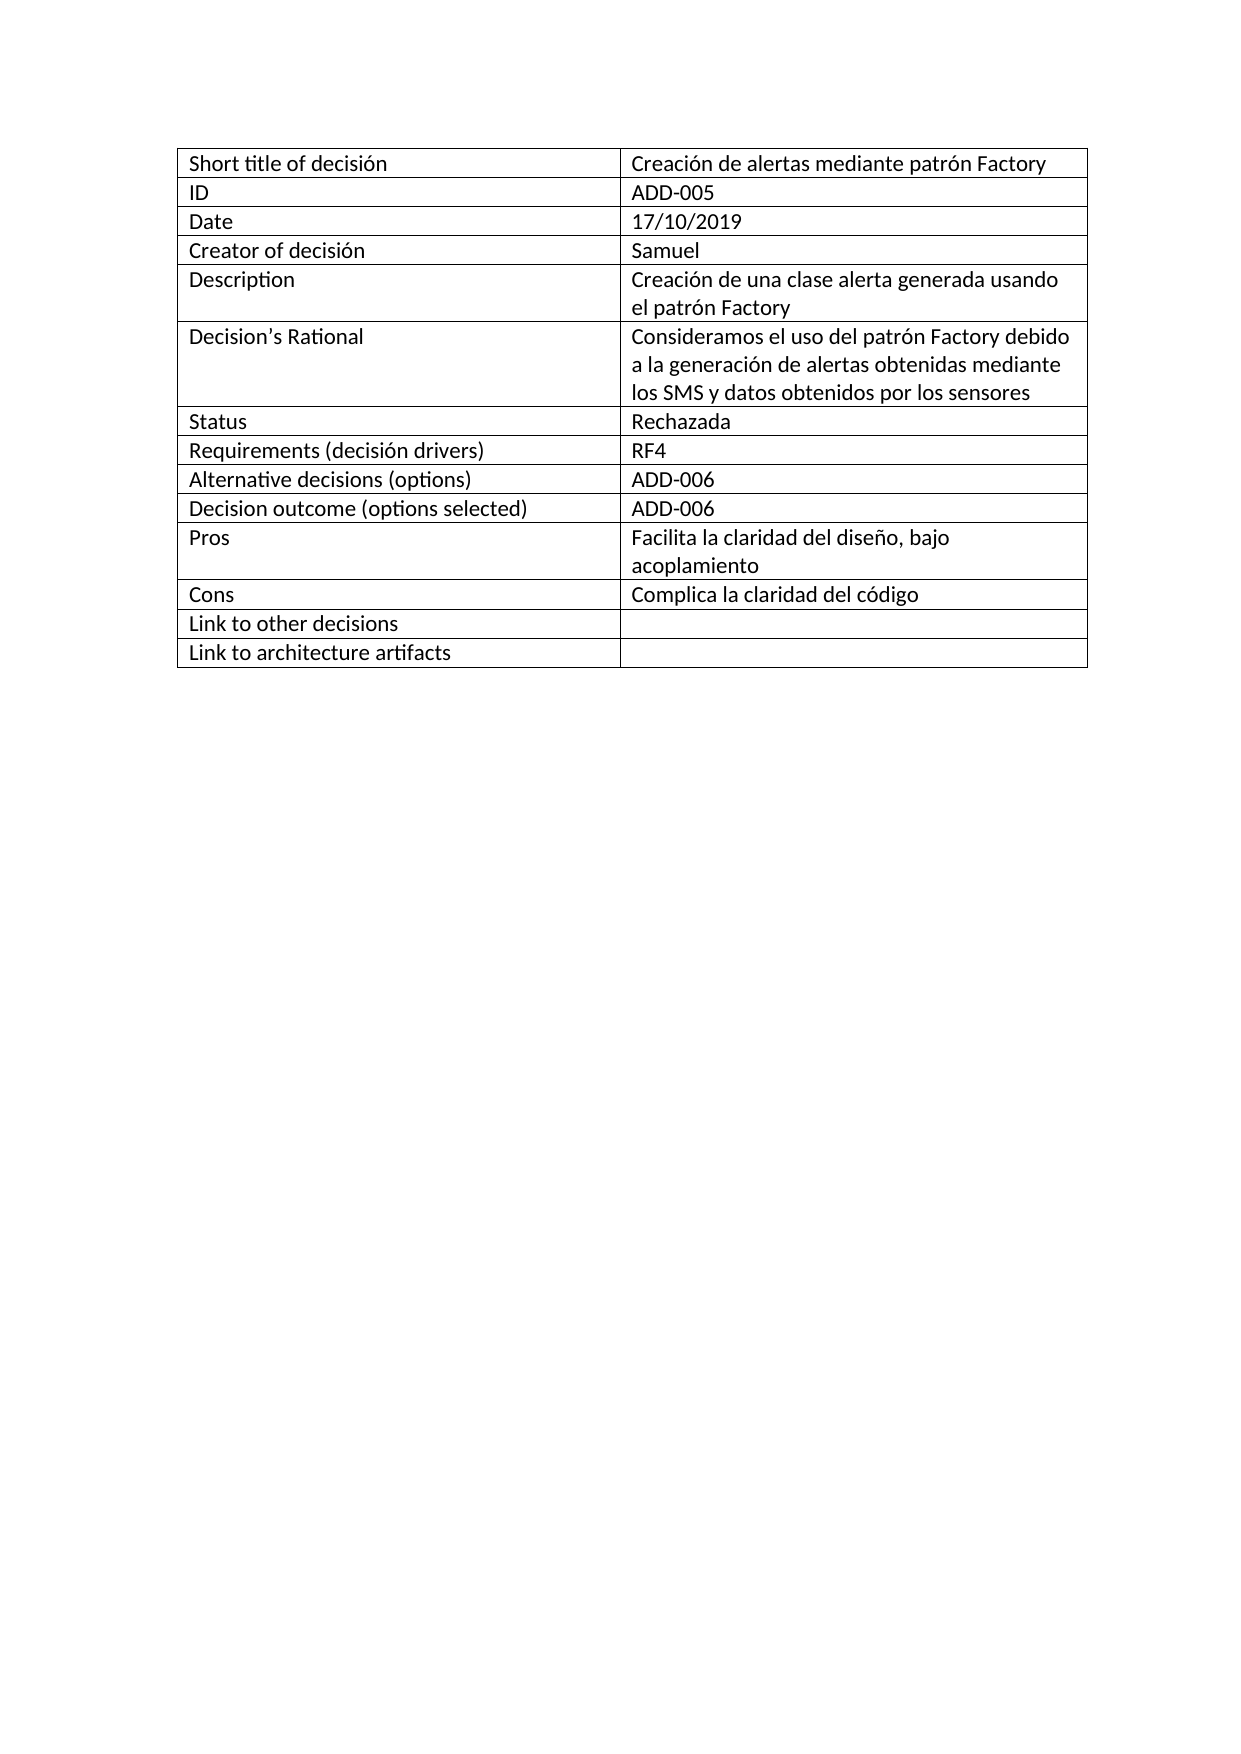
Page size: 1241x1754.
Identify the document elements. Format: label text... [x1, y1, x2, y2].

table_cell Complica la claridad del código [621, 580, 1087, 608]
table_cell Requirements (decisión drivers) [178, 436, 620, 464]
table_cell Alternative decisions (options) [178, 465, 620, 493]
table_cell Rechazada [621, 407, 1087, 435]
table_cell Creación de una clase alerta generada usando el patrón Factory [621, 265, 1087, 321]
table_cell Description [178, 265, 620, 321]
table_header Creación de alertas mediante patrón Factory [621, 149, 1087, 177]
table_cell ADD-006 [621, 494, 1087, 522]
table_cell ADD-006 [621, 465, 1087, 493]
table_cell Link to other decisions [178, 610, 620, 637]
table_cell Decision’s Rational [178, 322, 620, 406]
table_cell Samuel [621, 236, 1087, 264]
table_cell ID [178, 178, 620, 206]
table_cell Cons [178, 580, 620, 608]
table_cell ADD-005 [621, 178, 1087, 206]
table_cell Date [178, 207, 620, 235]
table_header Short title of decisión [178, 149, 620, 177]
table_cell 17/10/2019 [621, 207, 1087, 235]
table_cell Link to architecture artifacts [178, 639, 620, 667]
table_cell Decision outcome (options selected) [178, 494, 620, 522]
table_cell Consideramos el uso del patrón Factory debido a la generación de alertas obtenidas mediante los SMS y datos obtenidos por los sensores [621, 322, 1087, 406]
table_cell Creator of decisión [178, 236, 620, 264]
table_cell [621, 610, 1087, 637]
table_cell Pros [178, 523, 620, 579]
table_cell Status [178, 407, 620, 435]
table_cell RF4 [621, 436, 1087, 464]
table_cell Facilita la claridad del diseño, bajo acoplamiento [621, 523, 1087, 579]
table_cell [621, 639, 1087, 667]
